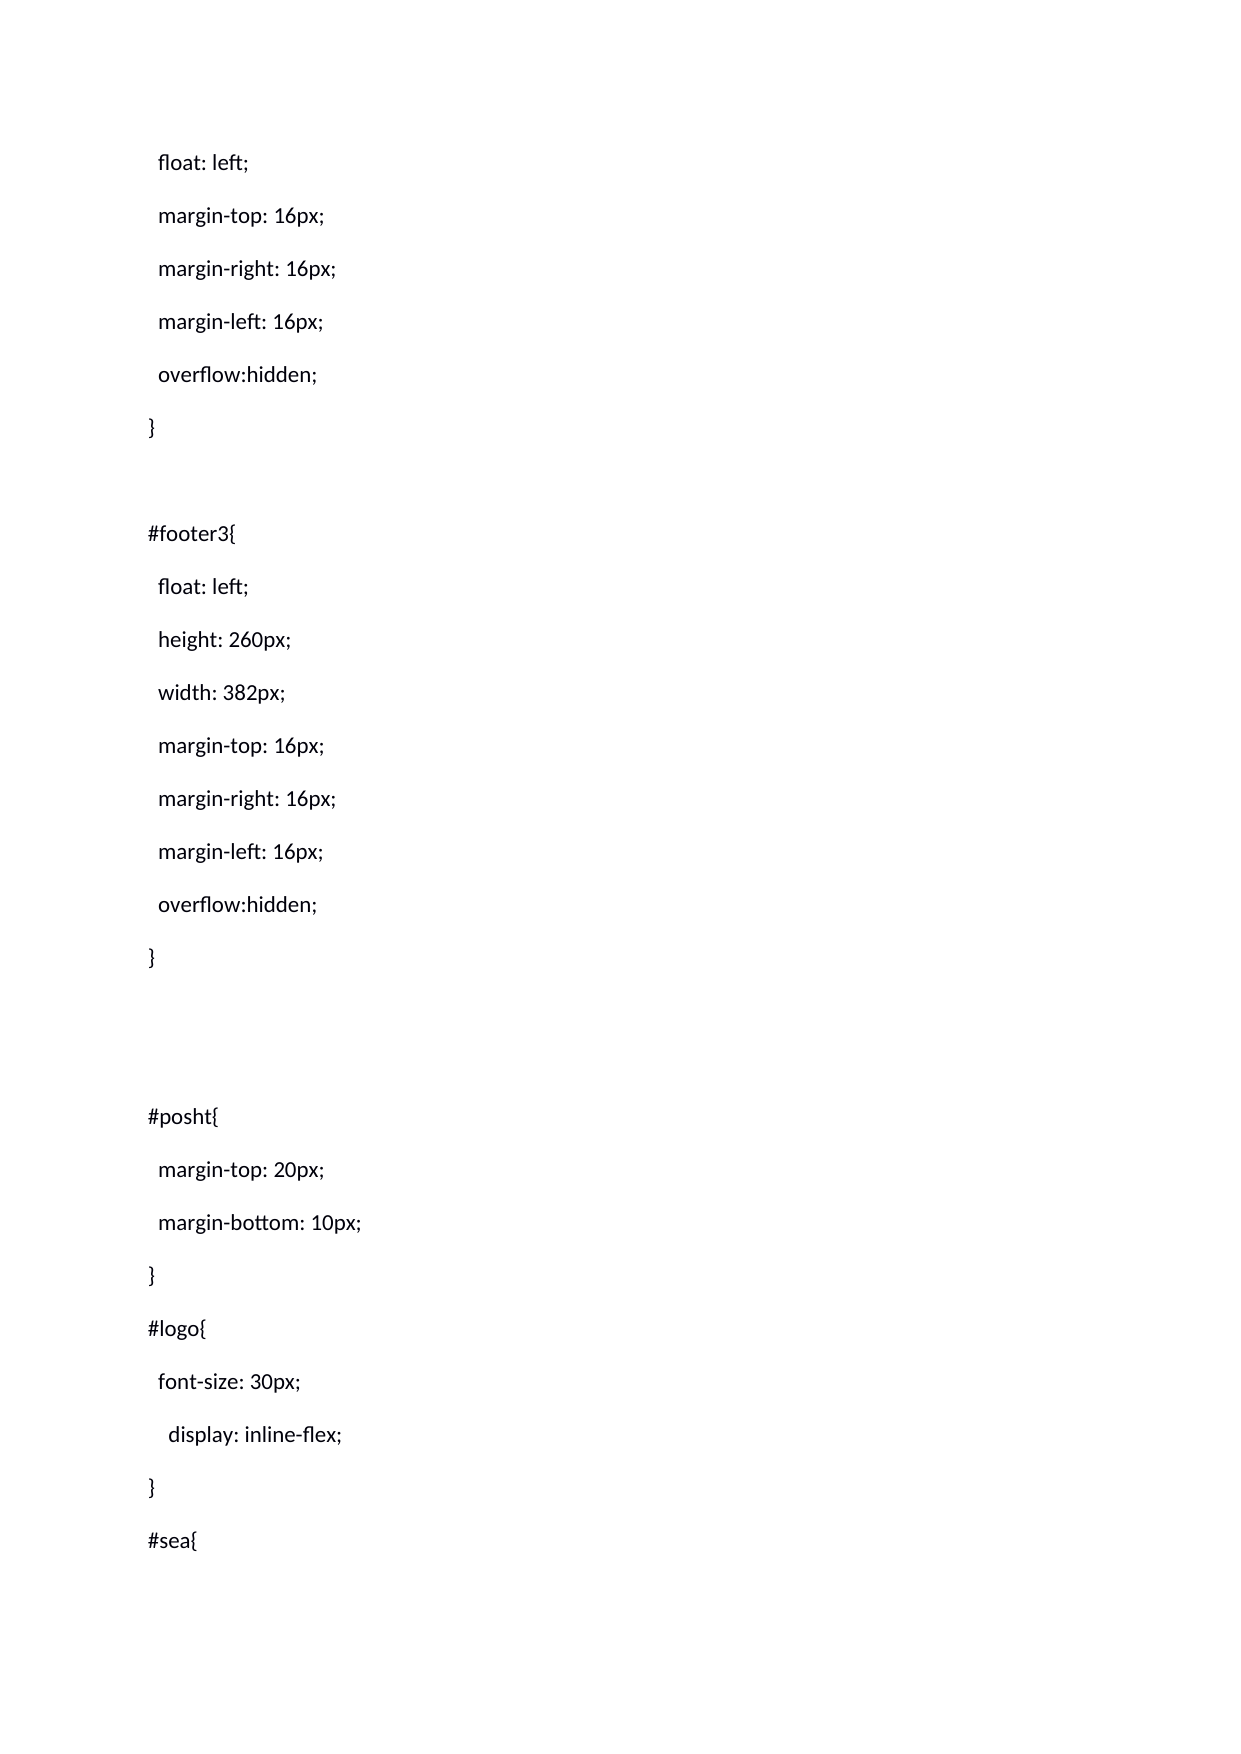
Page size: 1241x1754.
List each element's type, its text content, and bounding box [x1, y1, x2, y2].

text margin-bottom: 10px; [148, 1208, 1092, 1236]
text float: left; [148, 572, 1092, 600]
text float: left; [148, 148, 1092, 176]
text overflow:hidden; [148, 360, 1092, 388]
text } [148, 943, 1092, 971]
text margin-top: 16px; [148, 731, 1092, 759]
text margin-left: 16px; [148, 307, 1092, 335]
text } [148, 1473, 1092, 1501]
text } [148, 1261, 1092, 1289]
text margin-right: 16px; [148, 254, 1092, 282]
text #posht{ [148, 1102, 1092, 1130]
text display: inline-flex; [148, 1420, 1092, 1448]
text width: 382px; [148, 678, 1092, 706]
text margin-top: 16px; [148, 201, 1092, 229]
text #logo{ [148, 1314, 1092, 1342]
text font-size: 30px; [148, 1367, 1092, 1395]
text overflow:hidden; [148, 890, 1092, 918]
text margin-top: 20px; [148, 1155, 1092, 1183]
text height: 260px; [148, 625, 1092, 653]
text #sea{ [148, 1526, 1092, 1554]
text margin-left: 16px; [148, 837, 1092, 865]
text } [148, 413, 1092, 441]
text #footer3{ [148, 519, 1092, 547]
text margin-right: 16px; [148, 784, 1092, 812]
